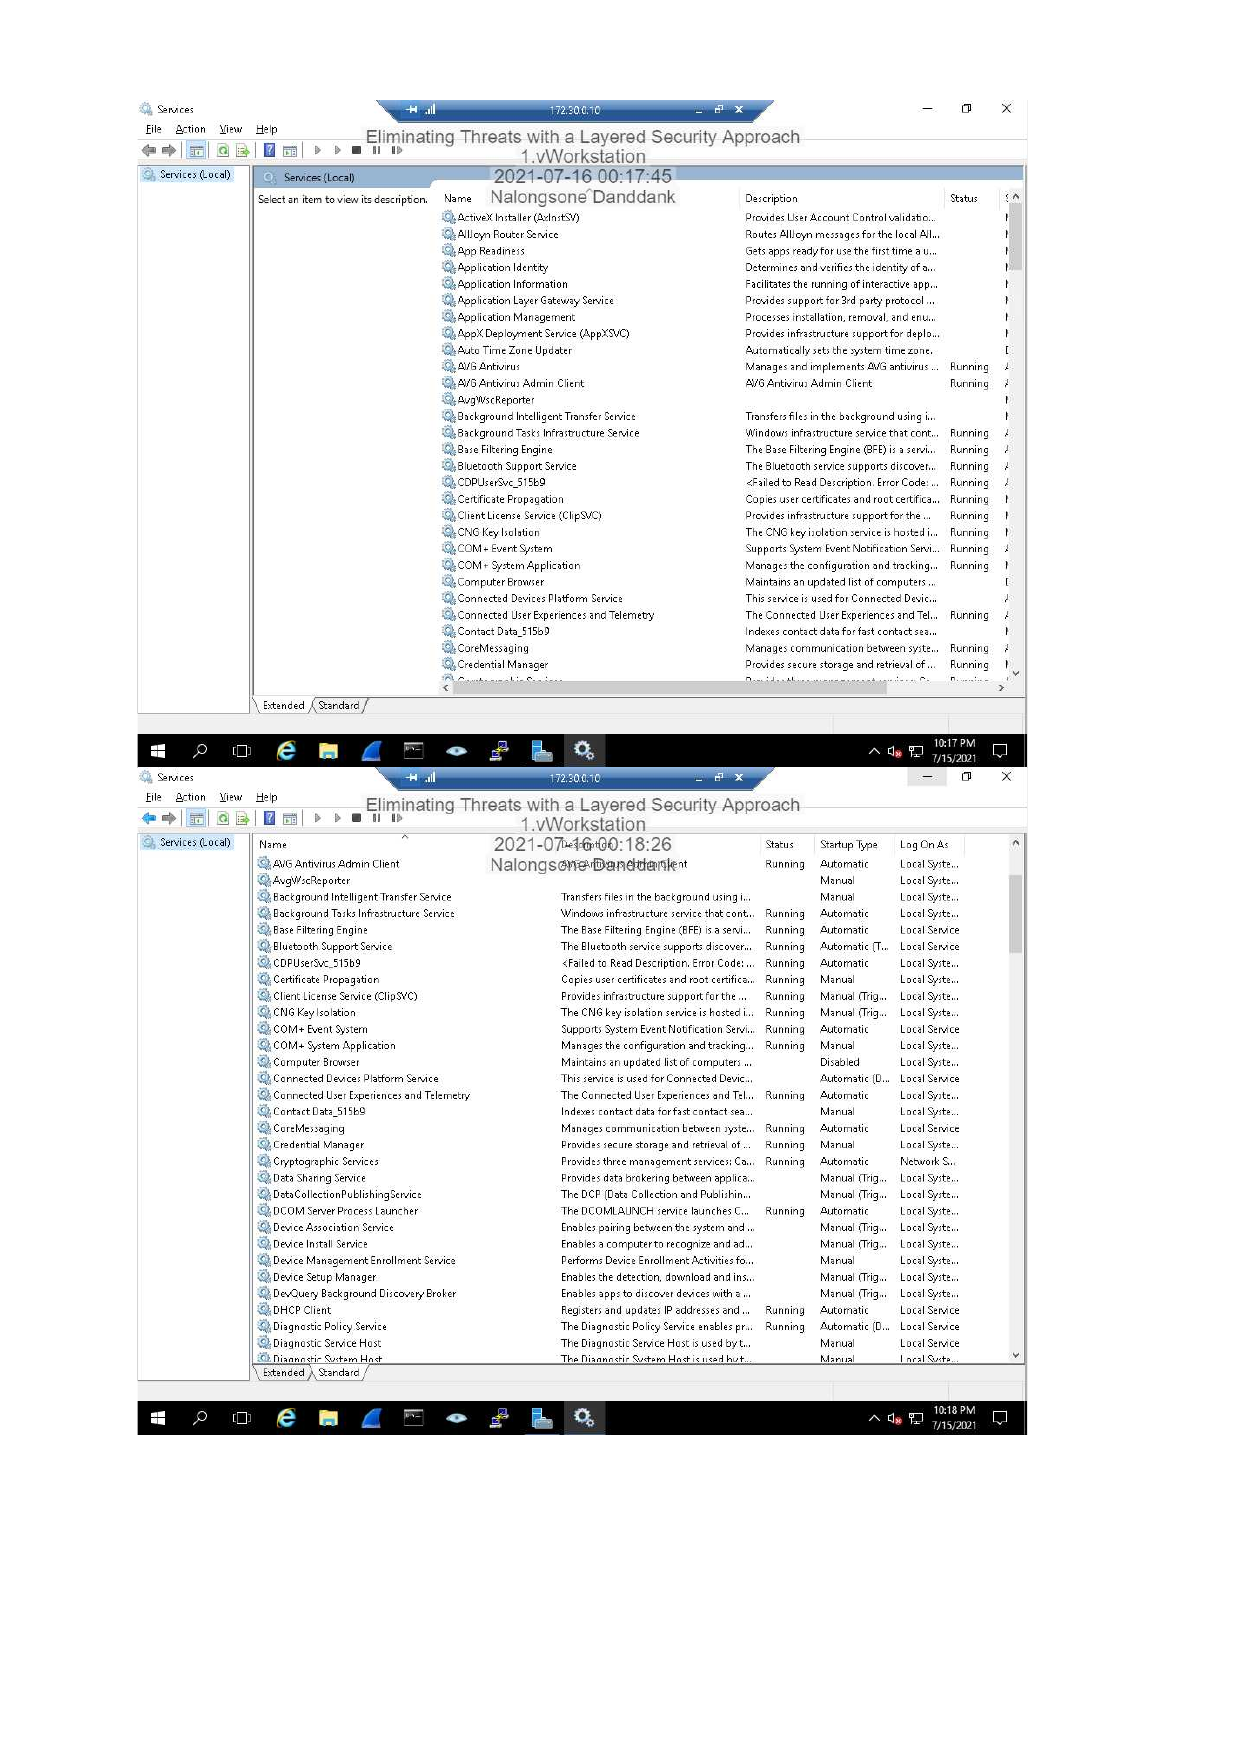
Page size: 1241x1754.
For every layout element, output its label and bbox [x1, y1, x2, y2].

picture [137, 100, 1028, 1435]
